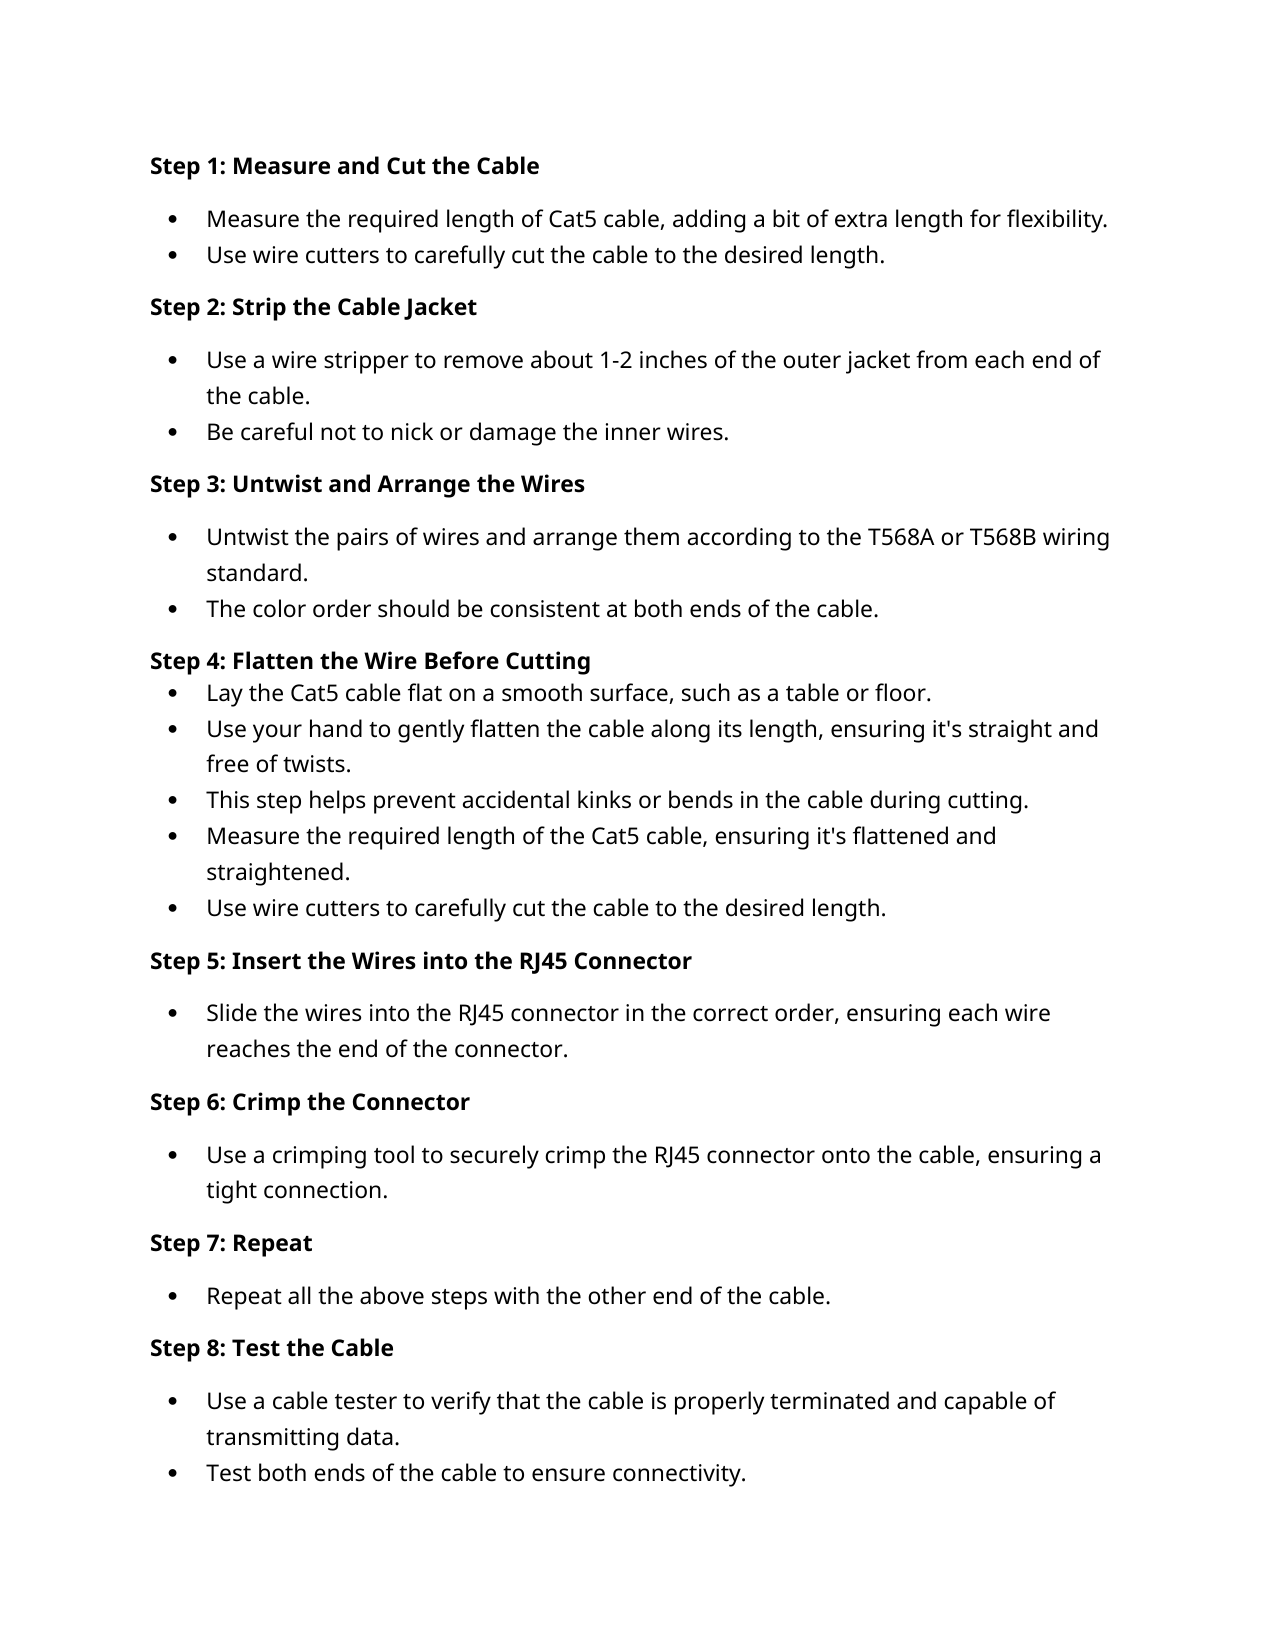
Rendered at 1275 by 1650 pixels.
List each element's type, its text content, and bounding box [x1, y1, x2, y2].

text Step 8: Test the Cable [150, 1332, 1125, 1363]
list Use your hand to gently flatten the cable along its length, ensuring it's straight and free of twists. [169, 712, 1125, 780]
list Lay the Cat5 cable flat on a smooth surface, such as a table or floor. [169, 677, 1125, 708]
list Use a wire stripper to remove about 1-2 inches of the outer jacket from each end of the cable. [169, 344, 1125, 411]
list Untwist the pairs of wires and arrange them according to the T568A or T568B wiring standard. [169, 521, 1125, 588]
list Be careful not to nick or damage the inner wires. [169, 416, 1125, 447]
text Step 7: Repeat [150, 1227, 1125, 1258]
text Step 2: Strip the Cable Jacket [150, 291, 1125, 322]
text Step 3: Untwist and Arrange the Wires [150, 468, 1125, 499]
list Use a cable tester to verify that the cable is properly terminated and capable of transmitting data. [169, 1385, 1125, 1452]
list Use wire cutters to carefully cut the cable to the desired length. [169, 238, 1125, 270]
list Measure the required length of Cat5 cable, adding a bit of extra length for flexibility. [169, 203, 1125, 234]
list Measure the required length of the Cat5 cable, ensuring it's flattened and straightened. [169, 820, 1125, 887]
list Slide the wires into the RJ45 connector in the correct order, ensuring each wire reaches the end of the connector. [169, 997, 1125, 1064]
list Use a crimping tool to securely crimp the RJ45 connector onto the cable, ensuring a tight connection. [169, 1138, 1125, 1206]
list Test both ends of the cable to ensure connectivity. [169, 1457, 1125, 1488]
text Step 4: Flatten the Wire Before Cutting [150, 645, 1125, 677]
list This step helps prevent accidental kinks or bends in the cable during cutting. [169, 784, 1125, 816]
text Step 5: Insert the Wires into the RJ45 Connector [150, 945, 1125, 976]
list Repeat all the above steps with the other end of the cable. [169, 1280, 1125, 1311]
text Step 6: Crimp the Connector [150, 1086, 1125, 1117]
text Step 1: Measure and Cut the Cable [150, 150, 1125, 181]
list The color order should be consistent at both ends of the cable. [169, 593, 1125, 624]
list Use wire cutters to carefully cut the cable to the desired length. [169, 892, 1125, 923]
